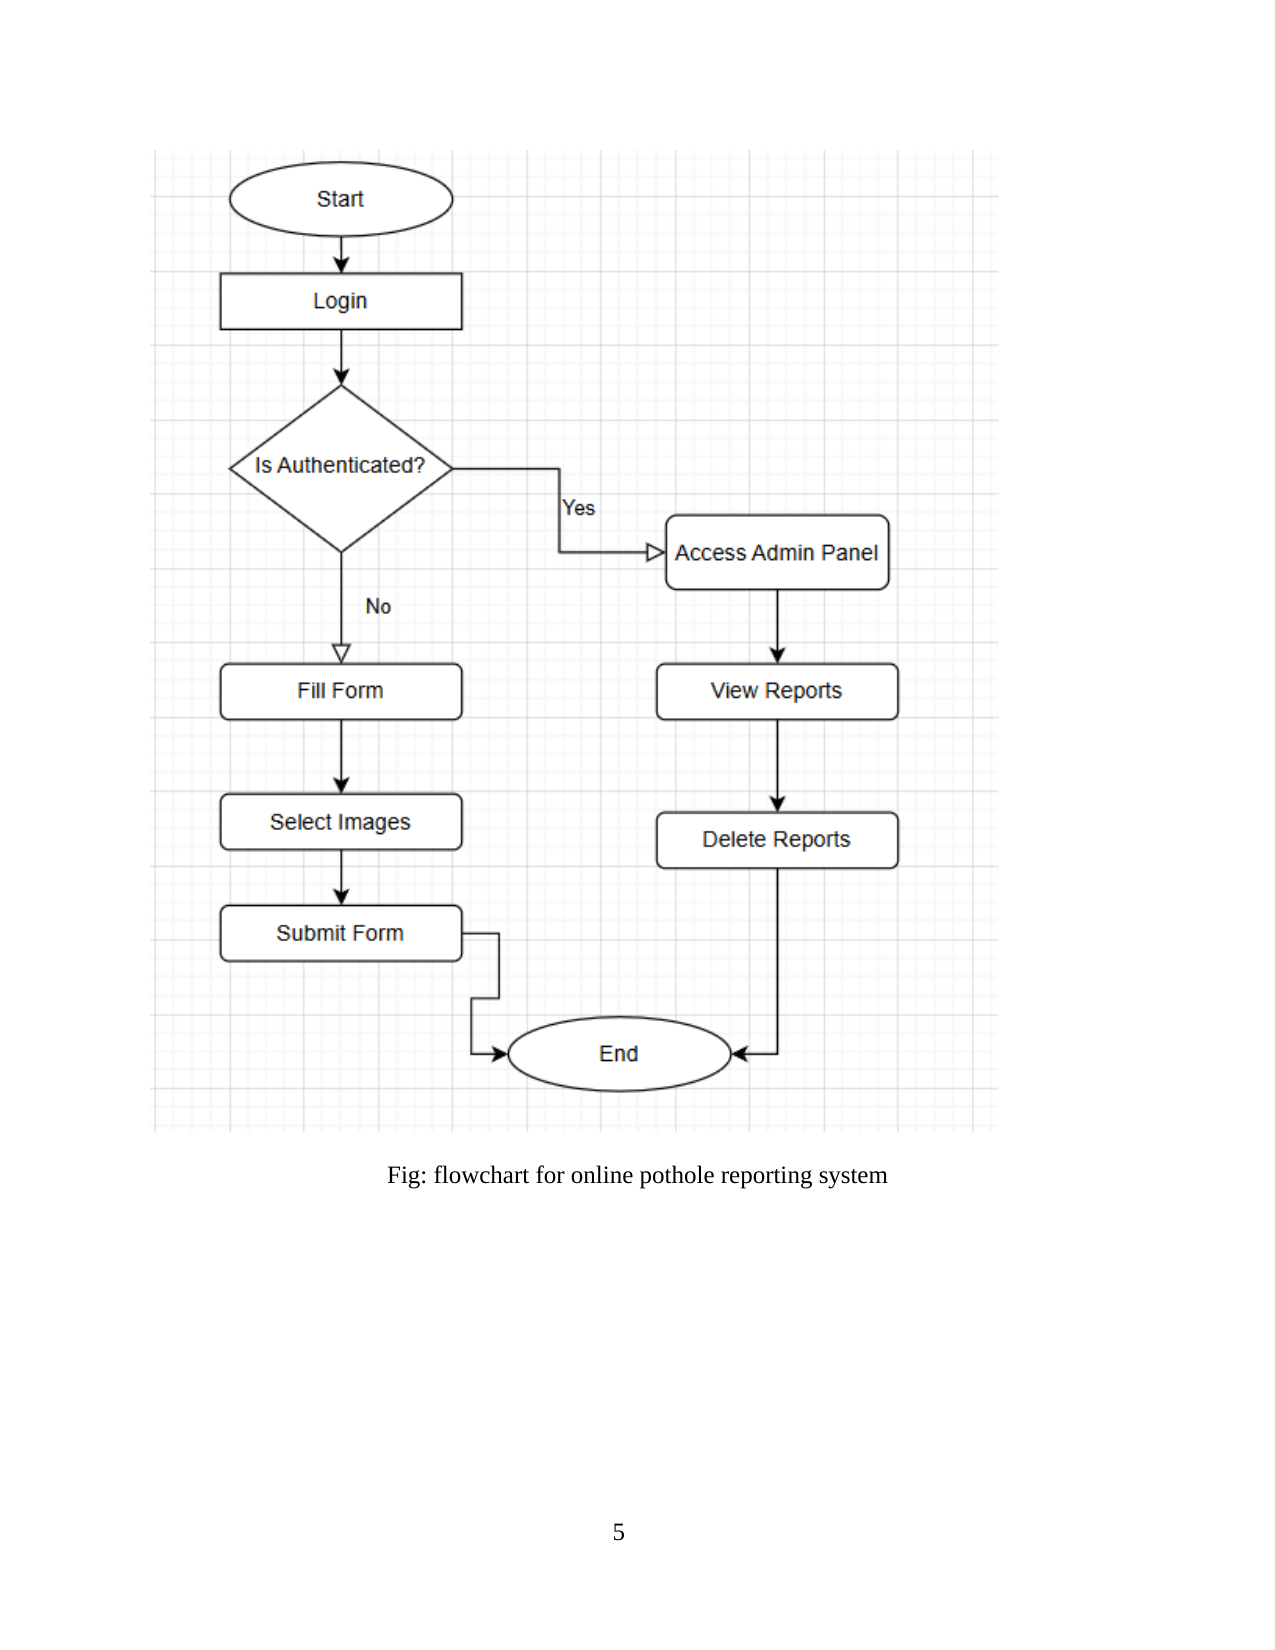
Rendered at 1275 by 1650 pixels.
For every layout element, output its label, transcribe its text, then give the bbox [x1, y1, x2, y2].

text Fig: flowchart for online pothole reporting system [150, 1161, 1125, 1189]
picture [150, 150, 999, 1132]
